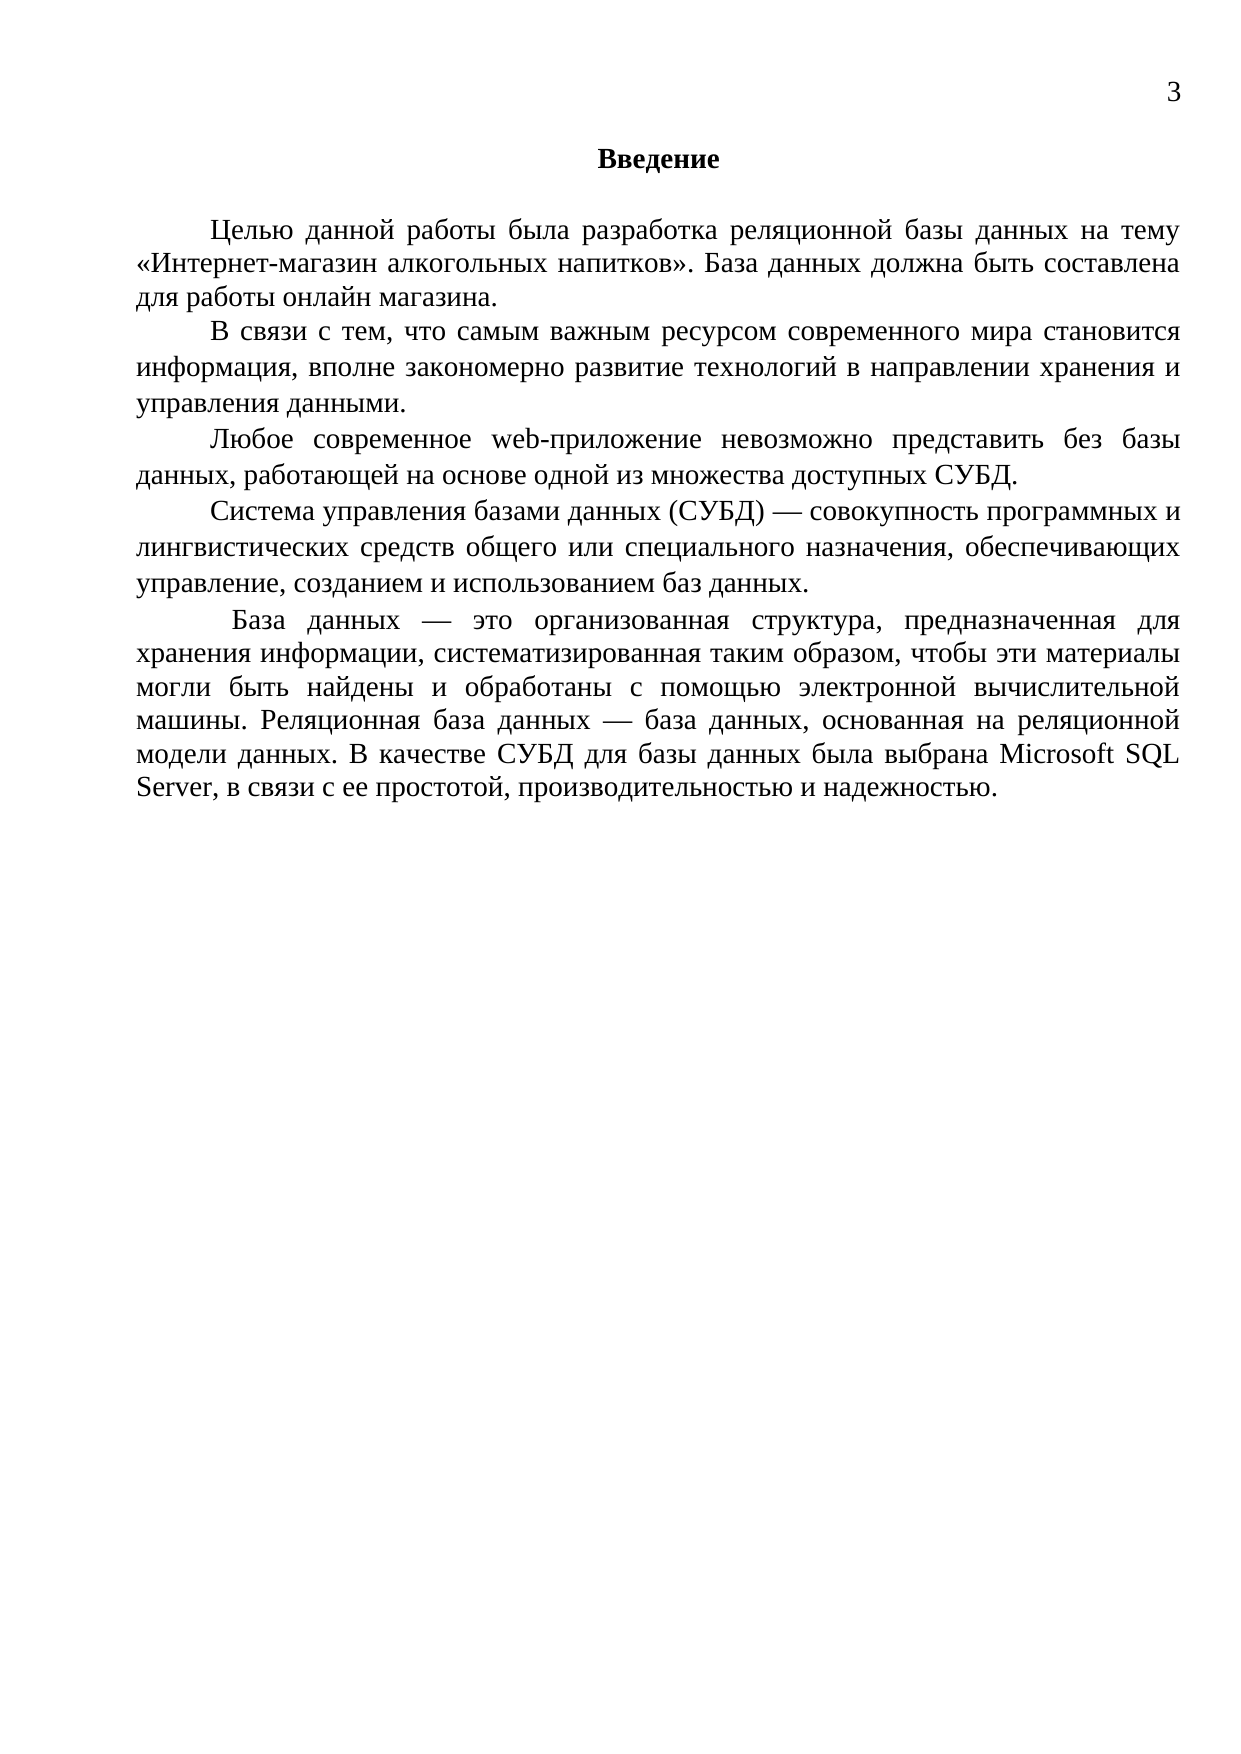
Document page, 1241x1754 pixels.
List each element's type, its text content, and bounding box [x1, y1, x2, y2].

text База данных — это организованная структура, предназначенная для хранения информации, систематизированная таким образом, чтобы эти материалы могли быть найдены и обработаны с помощью электронной вычислительной машины. Реляционная база данных — база данных, основанная на реляционной модели данных. В качестве СУБД для базы данных была выбрана Microsoft SQL Server, в связи с ее простотой, производительностью и надежностью. [136, 602, 1181, 803]
text В связи с тем, что самым важным ресурсом современного мира становится информация, вполне закономерно развитие технологий в направлении хранения и управления данными. [136, 313, 1181, 418]
text Система управления базами данных (СУБД) — совокупность программных и лингвистических средств общего или специального назначения, обеспечивающих управление, созданием и использованием баз данных. [136, 493, 1181, 599]
subtitle Введение [136, 141, 1181, 174]
text Целью данной работы была разработка реляционной базы данных на тему «Интернет-магазин алкогольных напитков». База данных должна быть составлена для работы онлайн магазина. [136, 212, 1181, 313]
text Любое современное web-приложение невозможно представить без базы данных, работающей на основе одной из множества доступных СУБД. [136, 421, 1181, 491]
